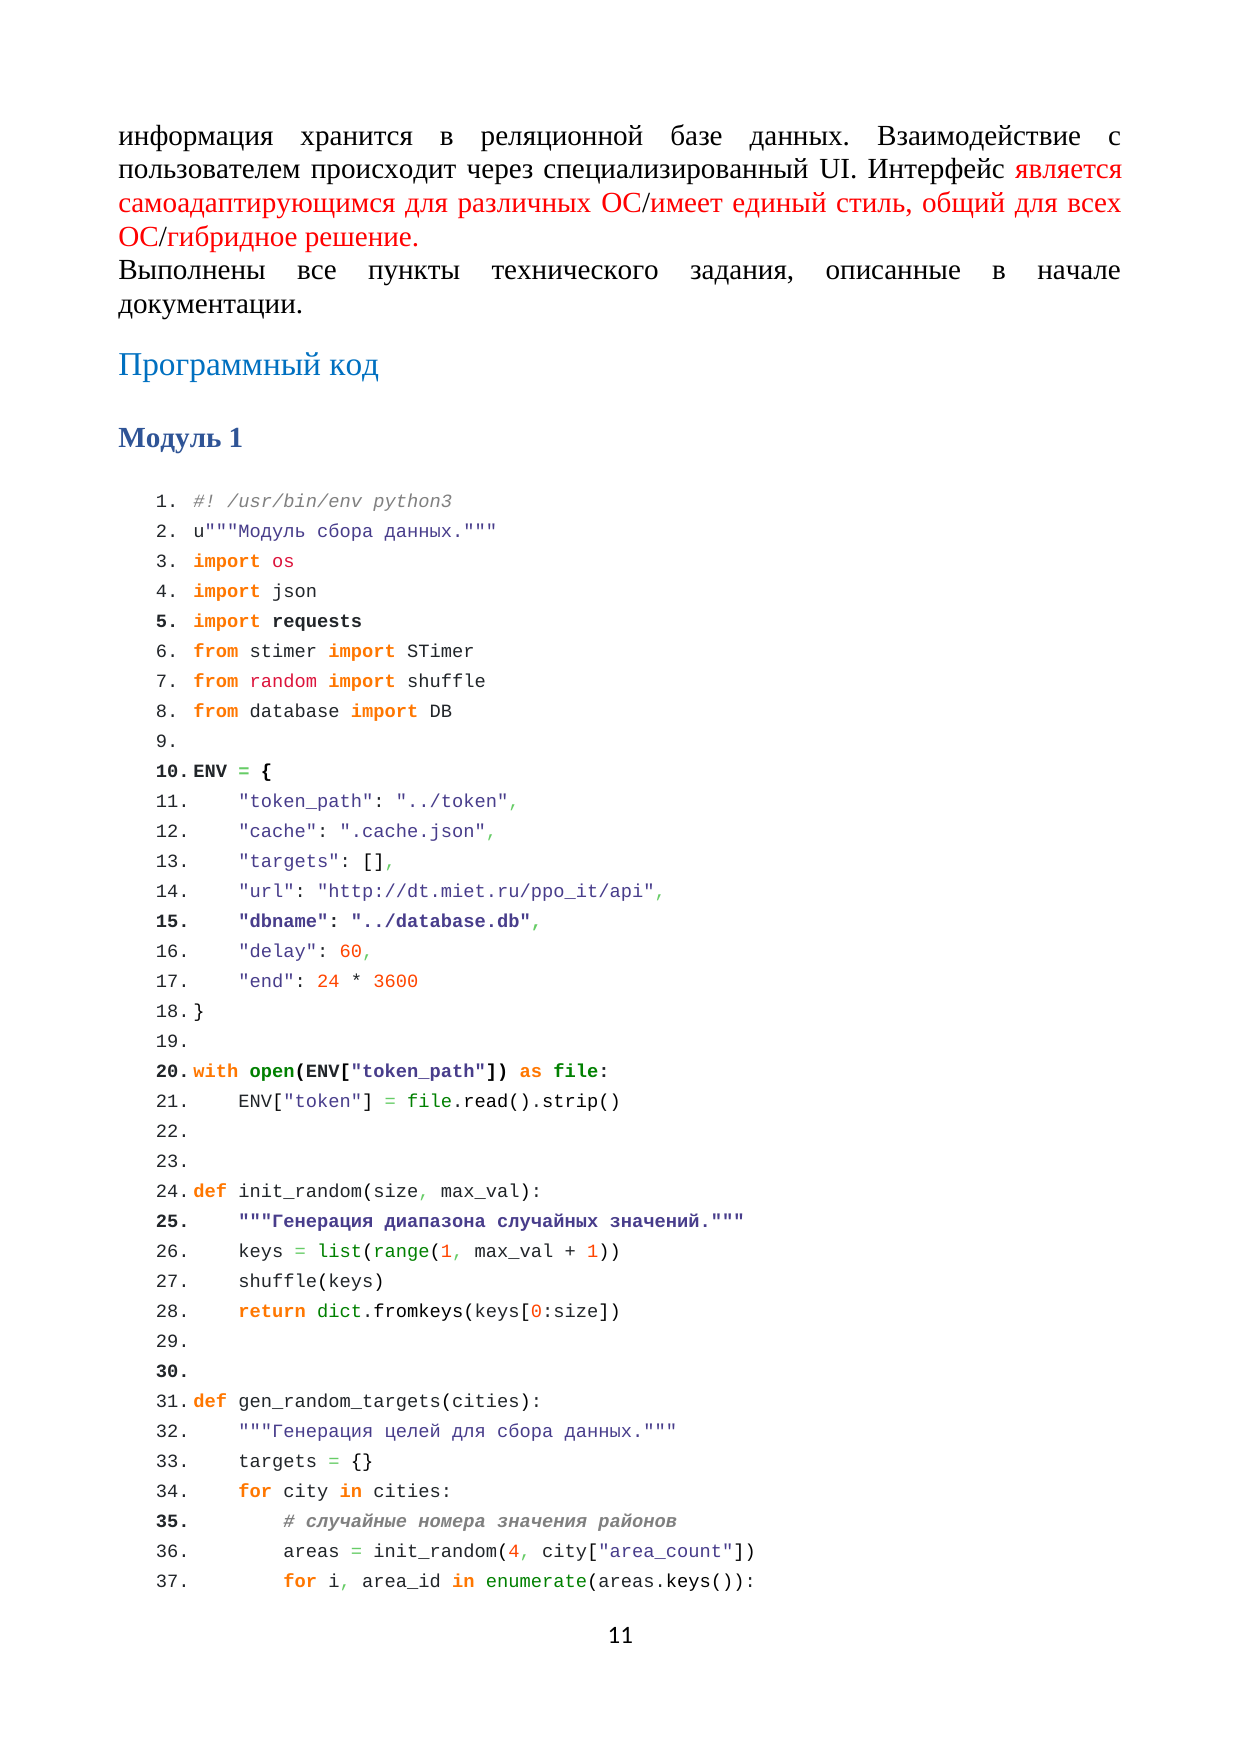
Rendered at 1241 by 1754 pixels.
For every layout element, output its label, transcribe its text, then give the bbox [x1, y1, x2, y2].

list from stimer import STimer [156, 633, 1122, 663]
list """Генерация диапазона случайных значений.""" [156, 1203, 1122, 1233]
list "delay": 60, [156, 933, 1122, 963]
list "token_path": "../token", [156, 783, 1122, 813]
list "targets": [], [156, 843, 1122, 873]
list #! /usr/bin/env python3 [156, 483, 1122, 513]
list ENV = { [156, 753, 1122, 783]
list "dbname": "../database.db", [156, 903, 1122, 933]
list def gen_random_targets(cities): [156, 1383, 1122, 1413]
list areas = init_random(4, city["area_count"]) [156, 1533, 1122, 1563]
list shuffle(keys) [156, 1263, 1122, 1293]
list """Генерация целей для сбора данных.""" [156, 1413, 1122, 1443]
list import os [156, 543, 1122, 573]
list return dict.fromkeys(keys[0:size]) [156, 1293, 1122, 1323]
list for city in cities: [156, 1473, 1122, 1503]
list "end": 24 * 3600 [156, 963, 1122, 993]
list for i, area_id in enumerate(areas.keys()): [156, 1563, 1122, 1593]
subtitle Программный код [118, 344, 1122, 383]
list def init_random(size, max_val): [156, 1173, 1122, 1203]
text Выполнены все пункты технического задания, описанные в начале документации. [118, 252, 1122, 319]
list "url": "http://dt.miet.ru/ppo_it/api", [156, 873, 1122, 903]
list } [156, 993, 1122, 1023]
subtitle Модуль 1 [118, 420, 1122, 454]
list ENV["token"] = file.read().strip() [156, 1083, 1122, 1113]
list import json [156, 573, 1122, 603]
list import requests [156, 603, 1122, 633]
list u"""Модуль сбора данных.""" [156, 513, 1122, 543]
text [118, 118, 1122, 252]
list from random import shuffle [156, 663, 1122, 693]
list "cache": ".cache.json", [156, 813, 1122, 843]
list with open(ENV["token_path"]) as file: [156, 1053, 1122, 1083]
list keys = list(range(1, max_val + 1)) [156, 1233, 1122, 1263]
list # случайные номера значения районов [156, 1503, 1122, 1533]
list from database import DB [156, 693, 1122, 723]
list targets = {} [156, 1443, 1122, 1473]
